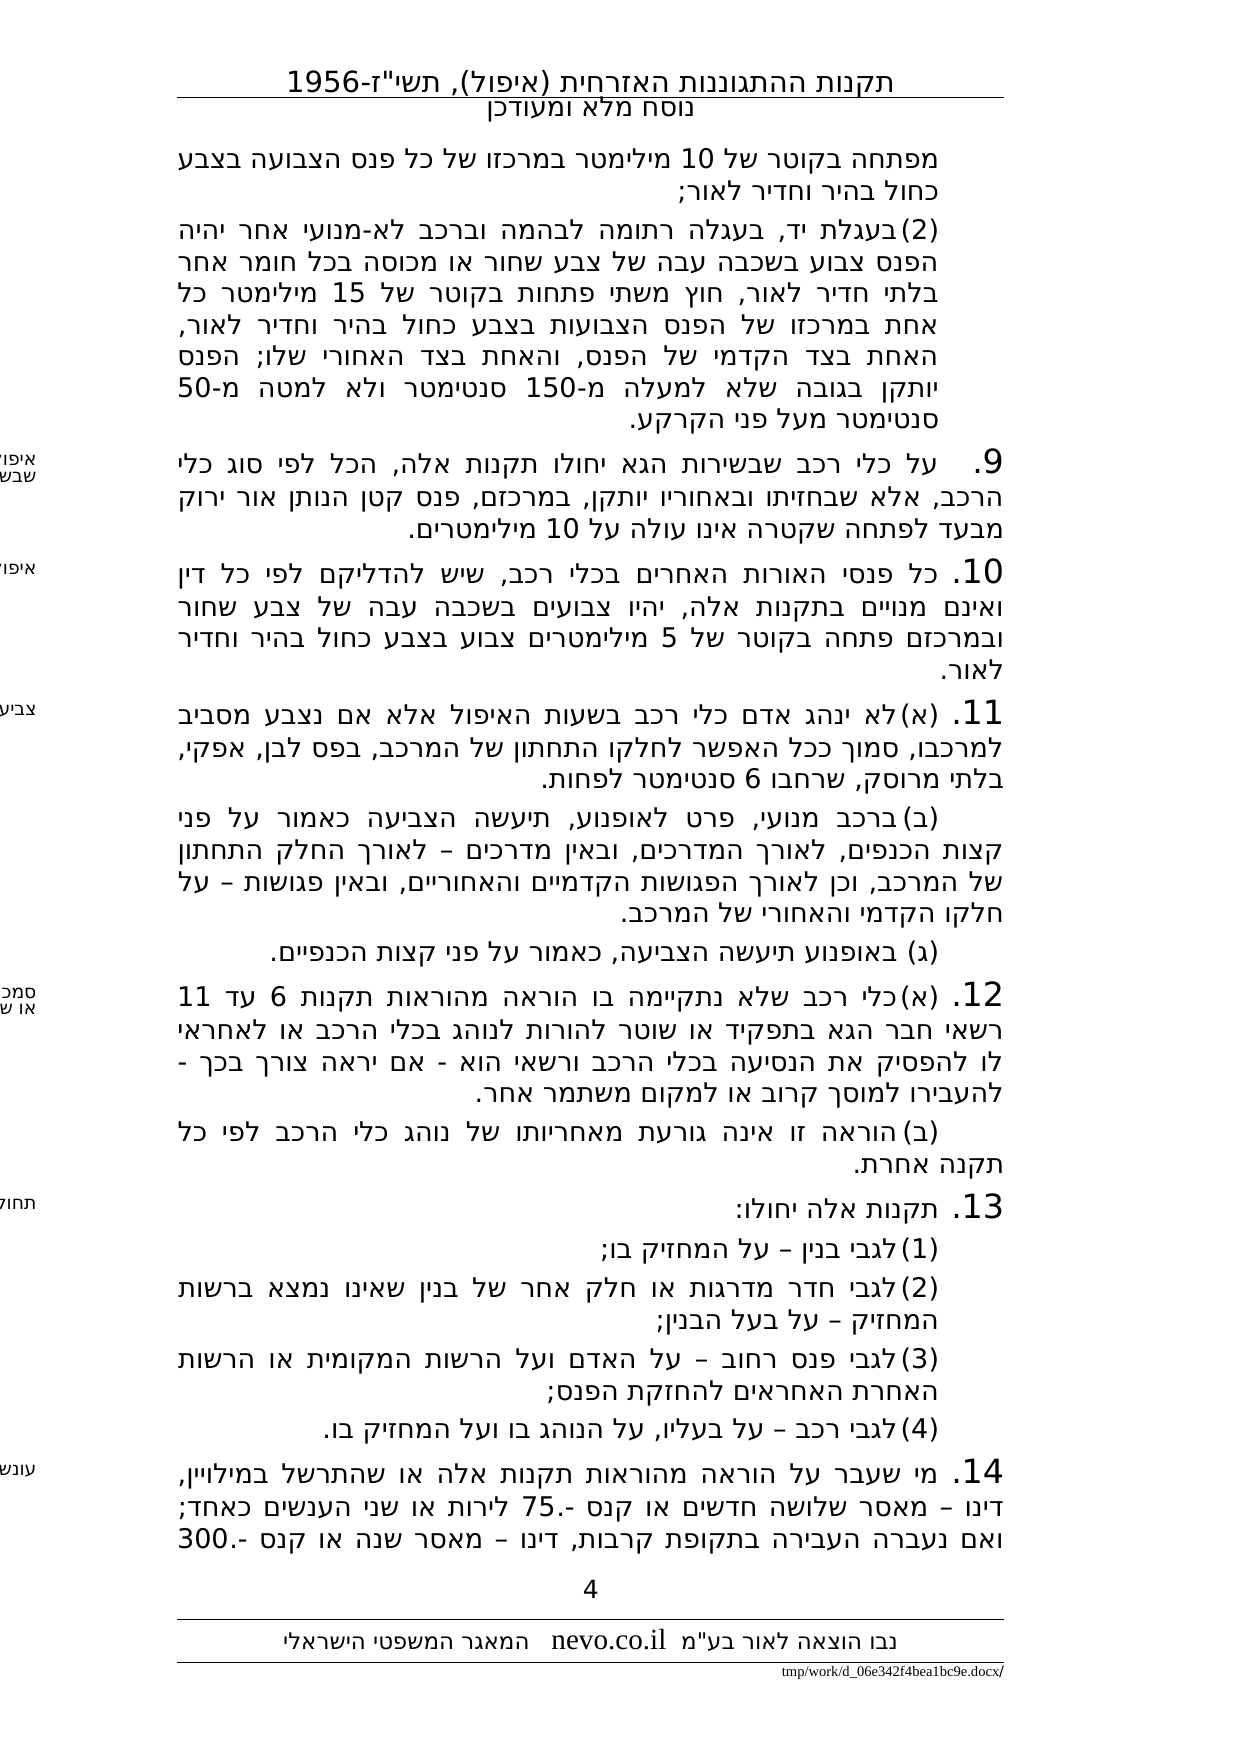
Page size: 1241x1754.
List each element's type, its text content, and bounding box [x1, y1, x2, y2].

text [177, 1453, 1004, 1555]
text (2) לגבי חדר מדרגות או חלק אחר של בנין שאינו נמצא ברשות המחזיק – על בעל הבנין; [177, 1273, 939, 1336]
text (ב) ברכב מנועי, פרט לאופנוע, תיעשה הצביעה כאמור על פני קצות הכנפים, לאורך המדרכים, ובאין מדרכים – לאורך החלק התחתון של המרכב, וכן לאורך הפגושות הקדמיים והאחוריים, ובאין פגושות – על חלקו הקדמי והאחורי של המרכב. [177, 803, 1004, 929]
text 10. כל פנסי האורות האחרים בכלי רכב, שיש להדליקם לפי כל דין ואינם מנויים בתקנות אלה, יהיו צבועים בשכבה עבה של צבע שחור ובמרכזם פתחה בקוטר של צבוע בצבע כחול בהיר וחדיר לאור. [177, 552, 1004, 686]
text (4) לגבי רכב – על בעליו, על הנוהג בו ועל המחזיק בו. [177, 1414, 939, 1445]
text (2) בעגלת יד, בעגלה רתומה לבהמה וברכב לא-מנועי אחר יהיה הפנס צבוע בשכבה עבה של צבע שחור או מכוסה בכל חומר אחר בלתי חדיר לאור, חוץ משתי פתחות בקוטר של כל אחת במרכזו של הפנס הצבועות בצבע כחול בהיר וחדיר לאור, האחת בצד הקדמי של הפנס, והאחת בצד האחורי שלו; הפנס יותקן בגובה שלא למעלה מ- ולא למטה מ- מעל פני הקרקע. [177, 214, 939, 435]
text (ג) באופנוע תיעשה הצביעה, כאמור על פני קצות הכנפיים. [177, 936, 1004, 968]
text (3) לגבי פנס רחוב – על האדם ועל הרשות המקומית או הרשות האחרת האחראים להחזקת הפנס; [177, 1343, 939, 1406]
text 11. (א) לא ינהג אדם כלי רכב בשעות האיפול אלא אם נצבע מסביב למרכבו, סמוך ככל האפשר לחלקו התחתון של המרכב, בפס לבן, אפקי, בלתי מרוסק, שרחבו לפחות. [177, 693, 1004, 795]
text 12. (א) כלי רכב שלא נתקיימה בו הוראה מהוראות תקנות 6 עד 11 רשאי חבר הגא בתפקיד או שוטר להורות לנוהג בכלי הרכב או לאחראי לו להפסיק את הנסיעה בכלי הרכב ורשאי הוא - אם יראה צורך בכך - להעבירו למוסך קרוב או למקום משתמר אחר. [177, 976, 1004, 1109]
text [177, 144, 939, 207]
text 9. על כלי רכב שבשירות הגא יחולו תקנות אלה, הכל לפי סוג כלי הרכב, אלא שבחזיתו ובאחוריו יותקן, במרכזם, פנס קטן הנותן אור ירוק מבעד לפתחה שקטרה אינו עולה על . [177, 443, 1004, 545]
text 13. תקנות אלה יחולו: [177, 1187, 1004, 1226]
text (1) לגבי בנין – על המחזיק בו; [177, 1233, 939, 1265]
text (ב) הוראה זו אינה גורעת מאחריותו של נוהג כלי הרכב לפי כל תקנה אחרת. [177, 1117, 1004, 1180]
